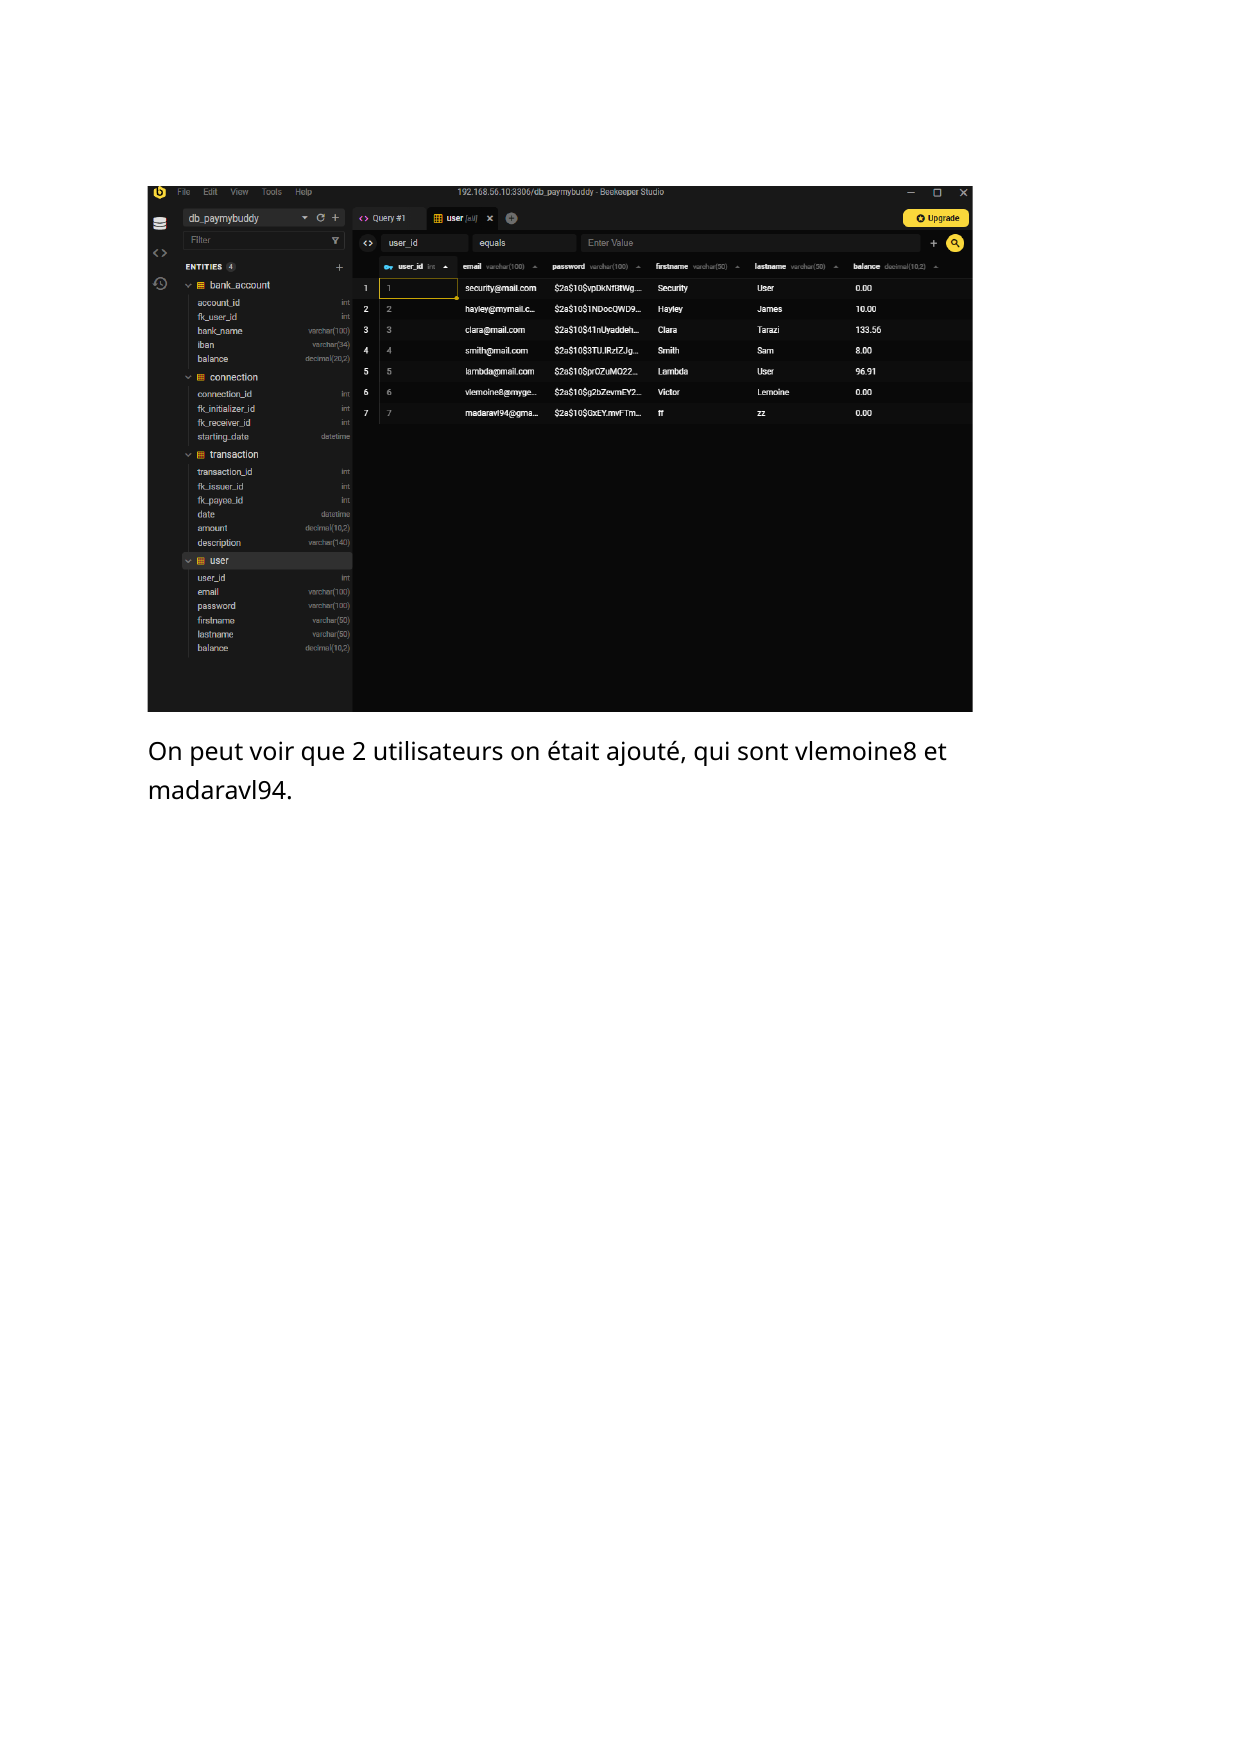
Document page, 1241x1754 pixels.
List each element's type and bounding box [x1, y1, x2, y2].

picture [147, 186, 973, 712]
text [148, 734, 1093, 1590]
